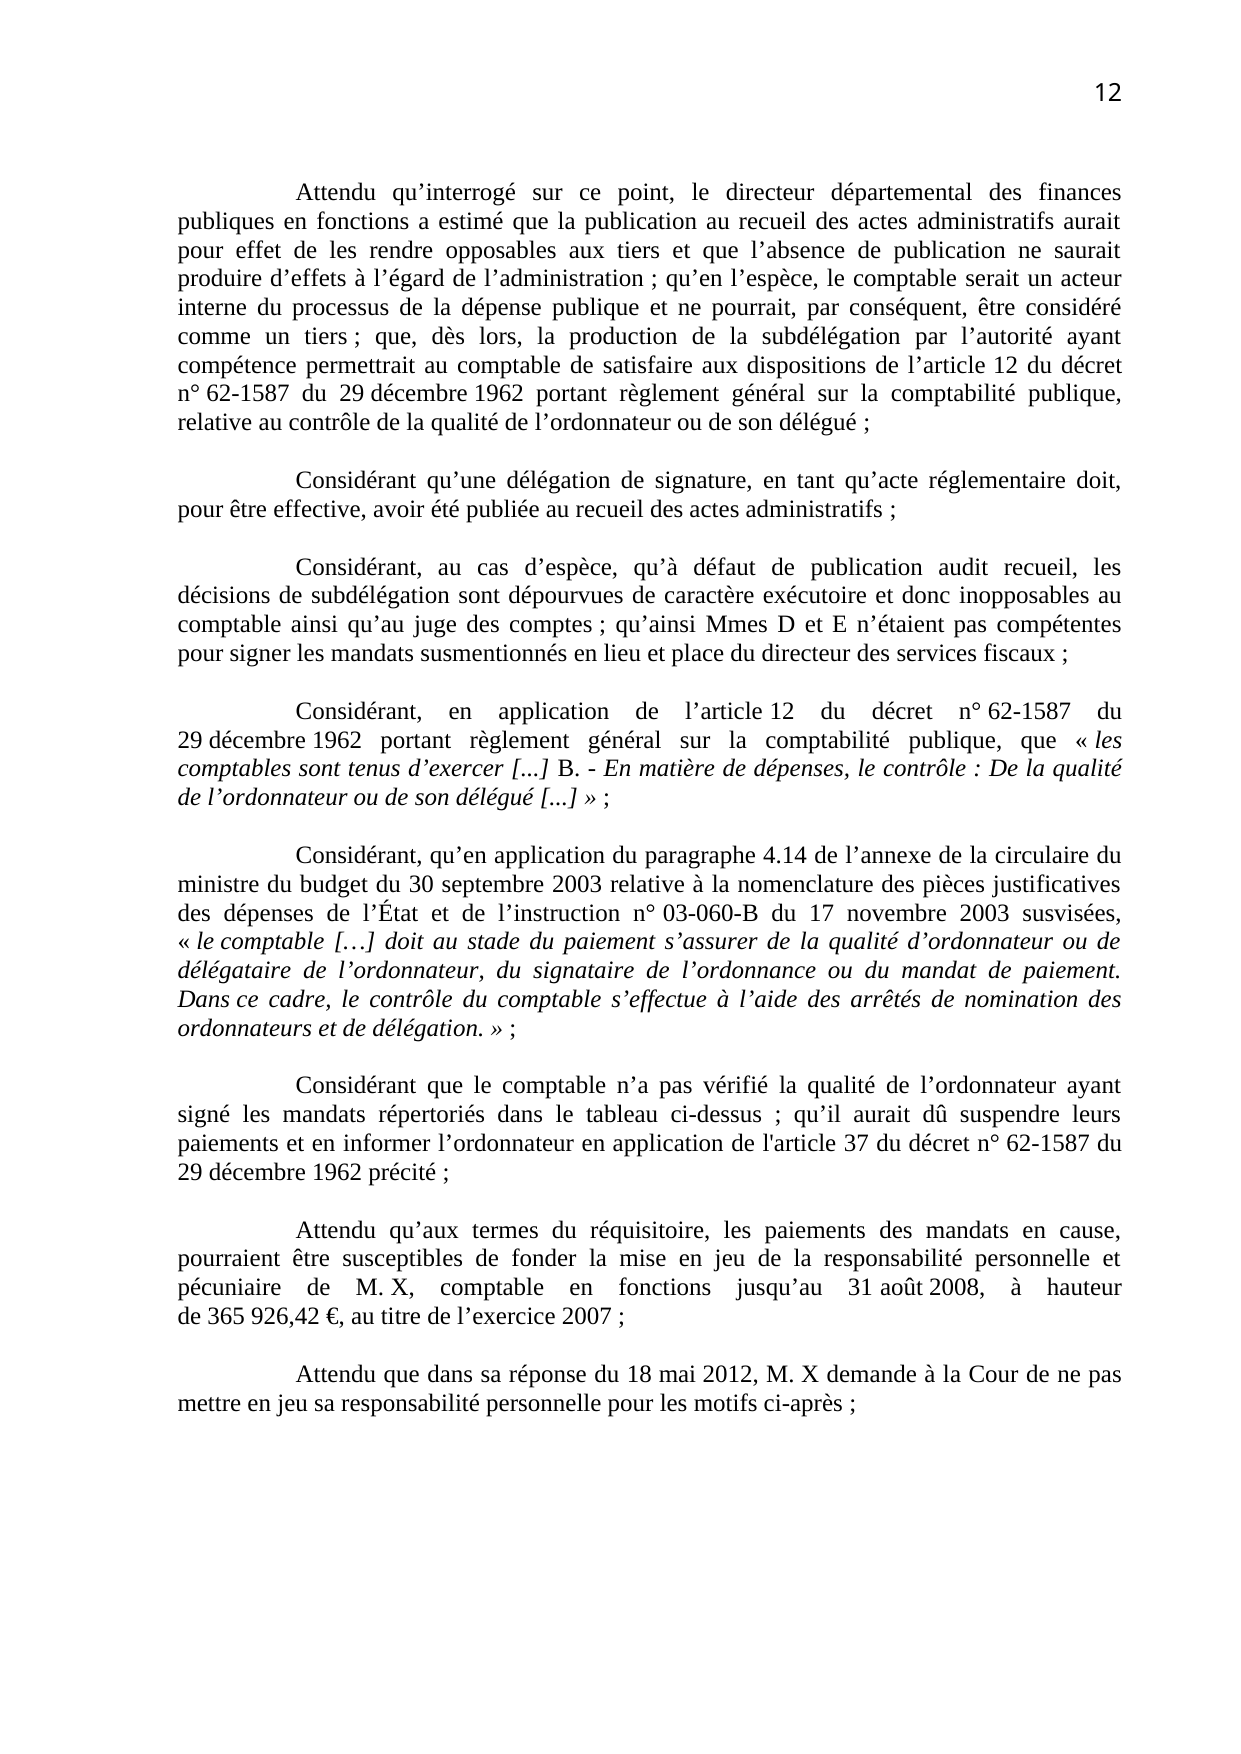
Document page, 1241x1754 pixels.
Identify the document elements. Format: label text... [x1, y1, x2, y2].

text Attendu qu’aux termes du réquisitoire, les paiements des mandats en cause, pourraient être susceptibles de fonder la mise en jeu de la responsabilité personnelle et pécuniaire de M. X, comptable en fonctions jusqu’au 31 août 2008, à hauteur de 365 926,42 €, au titre de l’exercice 2007 ; [177, 1215, 1122, 1330]
text Considérant que le comptable n’a pas vérifié la qualité de l’ordonnateur ayant signé les mandats répertoriés dans le tableau ci-dessus ; qu’il aurait dû suspendre leurs paiements et en informer l’ordonnateur en application de l'article 37 du décret n° 62-1587 du 29 décembre 1962 précité ; [177, 1071, 1122, 1186]
text Considérant, qu’en application du paragraphe 4.14 de l’annexe de la circulaire du ministre du budget du 30 septembre 2003 relative à la nomenclature des pièces justificatives des dépenses de l’État et de l’instruction n° 03-060-B du 17 novembre 2003 susvisées, « le comptable […] doit au stade du paiement s’assurer de la qualité d’ordonnateur ou de délégataire de l’ordonnateur, du signataire de l’ordonnance ou du mandat de paiement. Dans ce cadre, le contrôle du comptable s’effectue à l’aide des arrêtés de nomination des ordonnateurs et de délégation. » ; [177, 840, 1122, 1041]
text Considérant, en application de l’article 12 du décret n° 62-1587 du 29 décembre 1962 portant règlement général sur la comptabilité publique, que « les comptables sont tenus d’exercer [...] B. - En matière de dépenses, le contrôle : De la qualité de l’ordonnateur ou de son délégué [...] » ; [177, 696, 1122, 811]
text Attendu qu’interrogé sur ce point, le directeur départemental des finances publiques en fonctions a estimé que la publication au recueil des actes administratifs aurait pour effet de les rendre opposables aux tiers et que l’absence de publication ne saurait produire d’effets à l’égard de l’administration ; qu’en l’espèce, le comptable serait un acteur interne du processus de la dépense publique et ne pourrait, par conséquent, être considéré comme un tiers ; que, dès lors, la production de la subdélégation par l’autorité ayant compétence permettrait au comptable de satisfaire aux dispositions de l’article 12 du décret n° 62-1587 du 29 décembre 1962 portant règlement général sur la comptabilité publique, relative au contrôle de la qualité de l’ordonnateur ou de son délégué ; [177, 177, 1122, 436]
text Considérant qu’une délégation de signature, en tant qu’acte réglementaire doit, pour être effective, avoir été publiée au recueil des actes administratifs ; [177, 465, 1122, 523]
text Considérant, au cas d’espèce, qu’à défaut de publication audit recueil, les décisions de subdélégation sont dépourvues de caractère exécutoire et donc inopposables au comptable ainsi qu’au juge des comptes ; qu’ainsi Mmes D et E n’étaient pas compétentes pour signer les mandats susmentionnés en lieu et place du directeur des services fiscaux ; [177, 552, 1122, 667]
text Attendu que dans sa réponse du 18 mai 2012, M. X demande à la Cour de ne pas mettre en jeu sa responsabilité personnelle pour les motifs ci-après ; [177, 1359, 1122, 1416]
